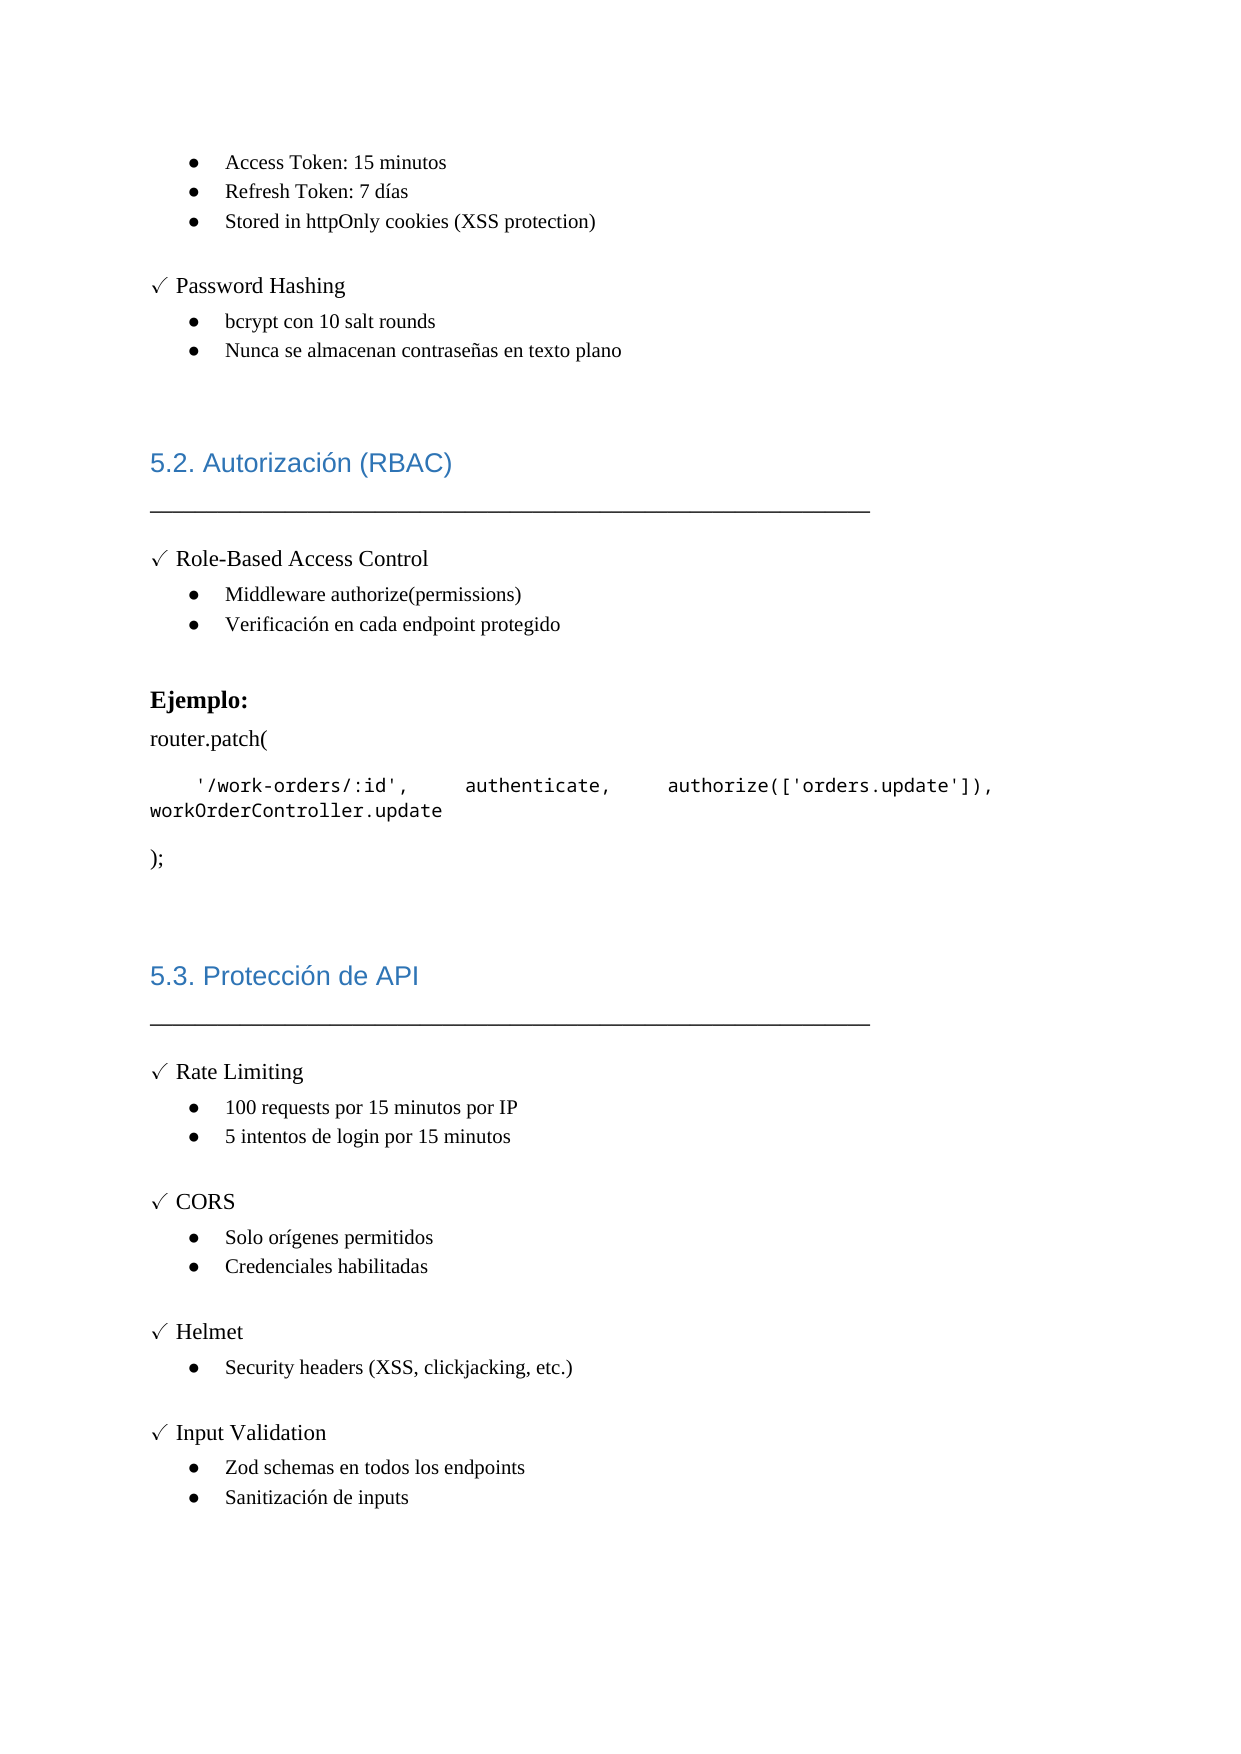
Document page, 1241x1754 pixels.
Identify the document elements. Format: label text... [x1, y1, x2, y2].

text ✓ Role-Based Access Control [150, 545, 1090, 572]
text ✓ Rate Limiting [150, 1058, 1090, 1085]
list 5 intentos de login por 15 minutos [187, 1124, 1090, 1148]
list Credenciales habilitadas [187, 1254, 1090, 1278]
list Middleware authorize(permissions) [187, 582, 1090, 606]
text ──────────────────────────────────────────────────────────────── [150, 499, 1090, 524]
text ✓ Password Hashing [150, 272, 1090, 299]
text ✓ Helmet [150, 1318, 1090, 1344]
list Stored in httpOnly cookies (XSS protection) [187, 208, 1090, 233]
text router.patch( [150, 725, 1090, 751]
list Nunca se almacenan contraseñas en texto plano [187, 338, 1090, 362]
list Solo orígenes permitidos [187, 1225, 1090, 1249]
list Zod schemas en todos los endpoints [187, 1455, 1090, 1479]
text ──────────────────────────────────────────────────────────────── [150, 1012, 1090, 1038]
subtitle 5.2. Autorización (RBAC) [150, 447, 1090, 478]
text Ejemplo: [150, 686, 1090, 714]
subtitle 5.3. Protección de API [150, 960, 1090, 991]
list Refresh Token: 7 días [187, 179, 1090, 203]
list 100 requests por 15 minutos por IP [187, 1095, 1090, 1119]
list Sanitización de inputs [187, 1484, 1090, 1509]
text ✓ Input Validation [150, 1418, 1090, 1445]
list Verificación en cada endpoint protegido [187, 611, 1090, 636]
text ); [150, 844, 1090, 870]
list Security headers (XSS, clickjacking, etc.) [187, 1355, 1090, 1379]
text ✓ CORS [150, 1188, 1090, 1214]
text '/work-orders/:id', authenticate, authorize(['orders.update']), workOrderController.update [150, 772, 1090, 823]
list bcrypt con 10 salt rounds [187, 309, 1090, 333]
list Access Token: 15 minutos [187, 150, 1090, 174]
